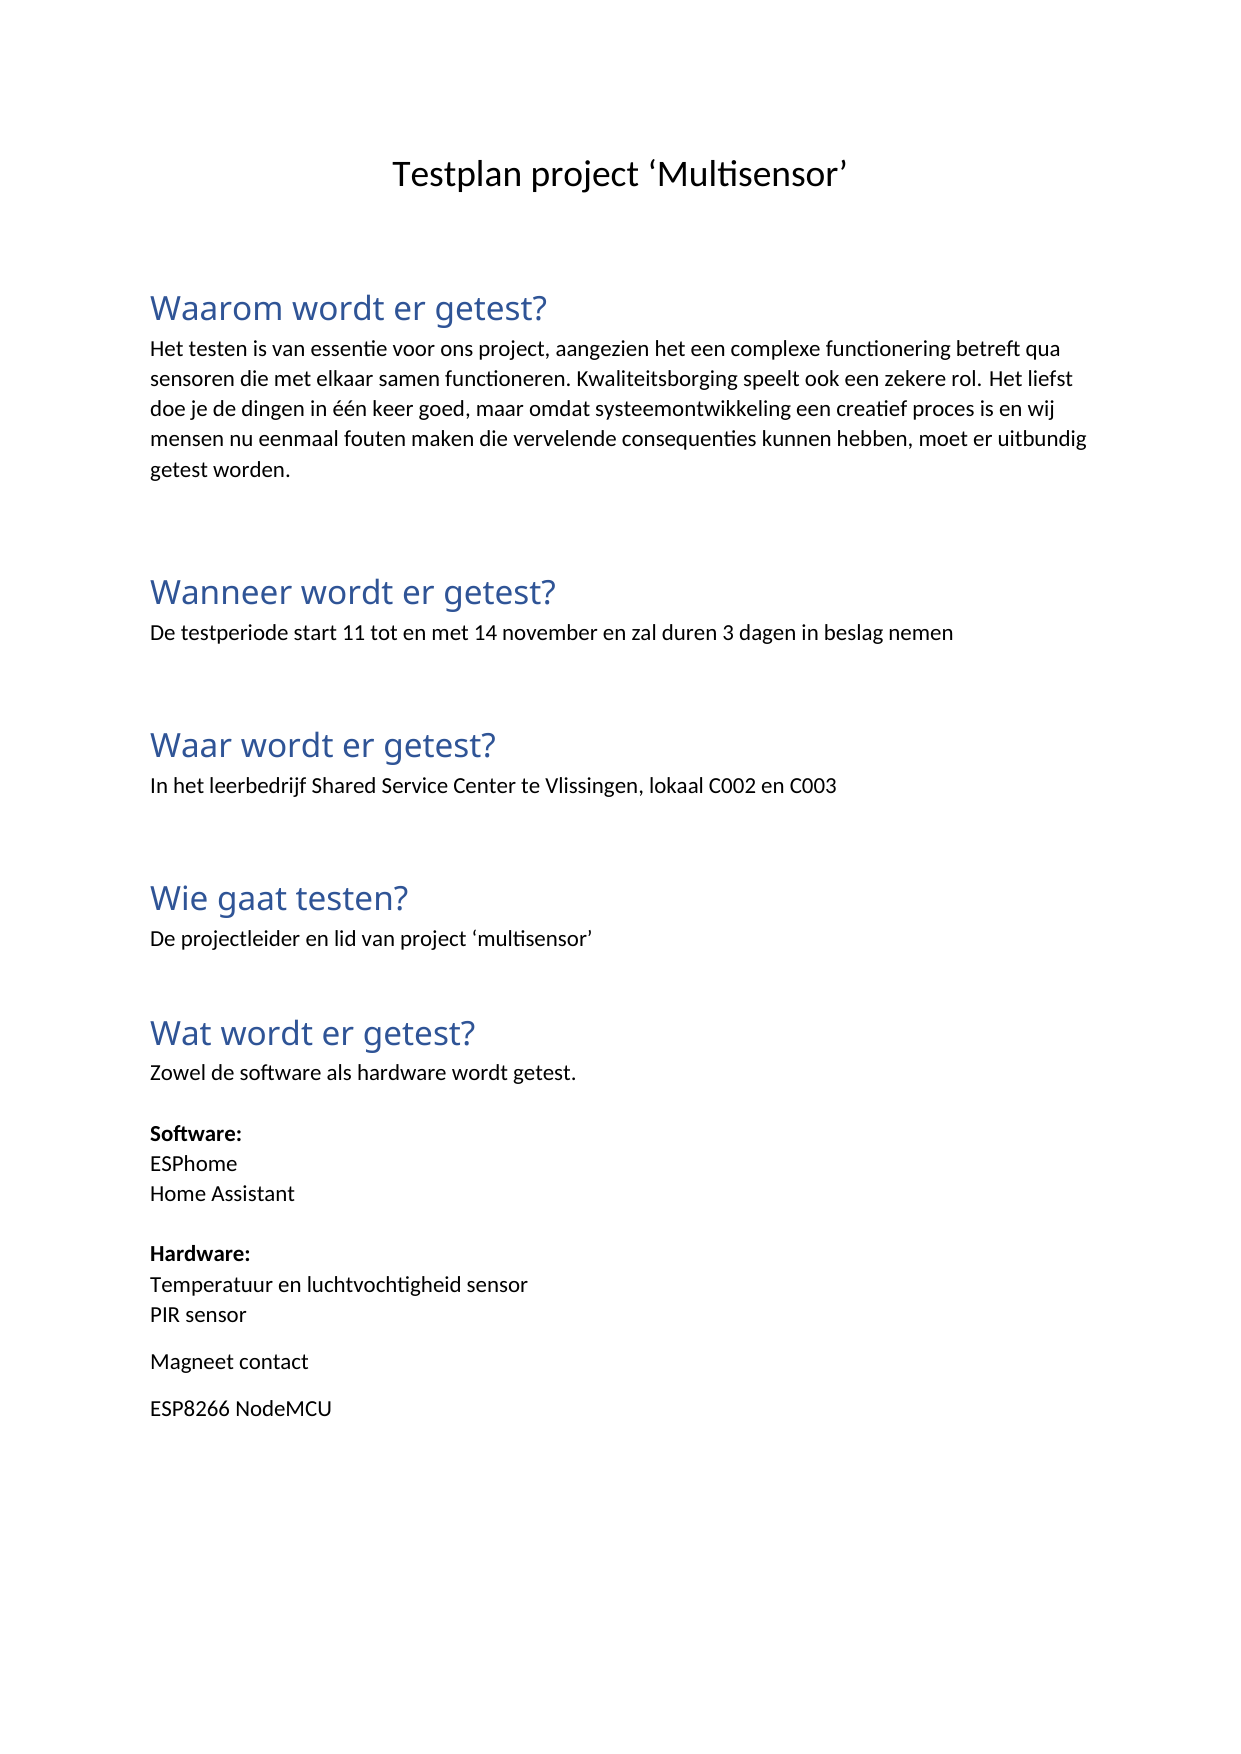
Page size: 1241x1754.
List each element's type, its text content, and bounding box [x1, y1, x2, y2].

text Temperatuur en luchtvochtigheid sensor [150, 1270, 1090, 1298]
text Het testen is van essentie voor ons project, aangezien het een complexe functionering betreft qua sensoren die met elkaar samen functioneren. Kwaliteitsborging speelt ook een zekere rol. Het liefst doe je de dingen in één keer goed, maar omdat systeemontwikkeling een creatief proces is en wij mensen nu eenmaal fouten maken die vervelende consequenties kunnen hebben, moet er uitbundig getest worden. [150, 334, 1090, 483]
text Testplan project ‘Multisensor’ [150, 150, 1090, 196]
subtitle Wie gaat testen? [150, 826, 1090, 920]
subtitle Wat wordt er getest? [150, 1009, 1090, 1055]
text In het leerbedrijf Shared Service Center te Vlissingen, lokaal C002 en C003 [150, 771, 1090, 799]
text Zowel de software als hardware wordt getest. [150, 1058, 1090, 1086]
text Software: [150, 1119, 1090, 1147]
text ESPhome [150, 1149, 1090, 1177]
text Hardware: [150, 1239, 1090, 1267]
text Magneet contact [150, 1347, 1090, 1375]
text Home Assistant [150, 1179, 1090, 1207]
text PIR sensor [150, 1300, 1090, 1328]
text ESP8266 NodeMCU [150, 1394, 1090, 1422]
text De projectleider en lid van project ‘multisensor’ [150, 924, 1090, 982]
text De testperiode start 11 tot en met 14 november en zal duren 3 dagen in beslag nemen [150, 618, 1090, 646]
subtitle Waarom wordt er getest? [150, 285, 1090, 330]
subtitle Wanneer wordt er getest? [150, 569, 1090, 614]
subtitle Waar wordt er getest? [150, 673, 1090, 767]
